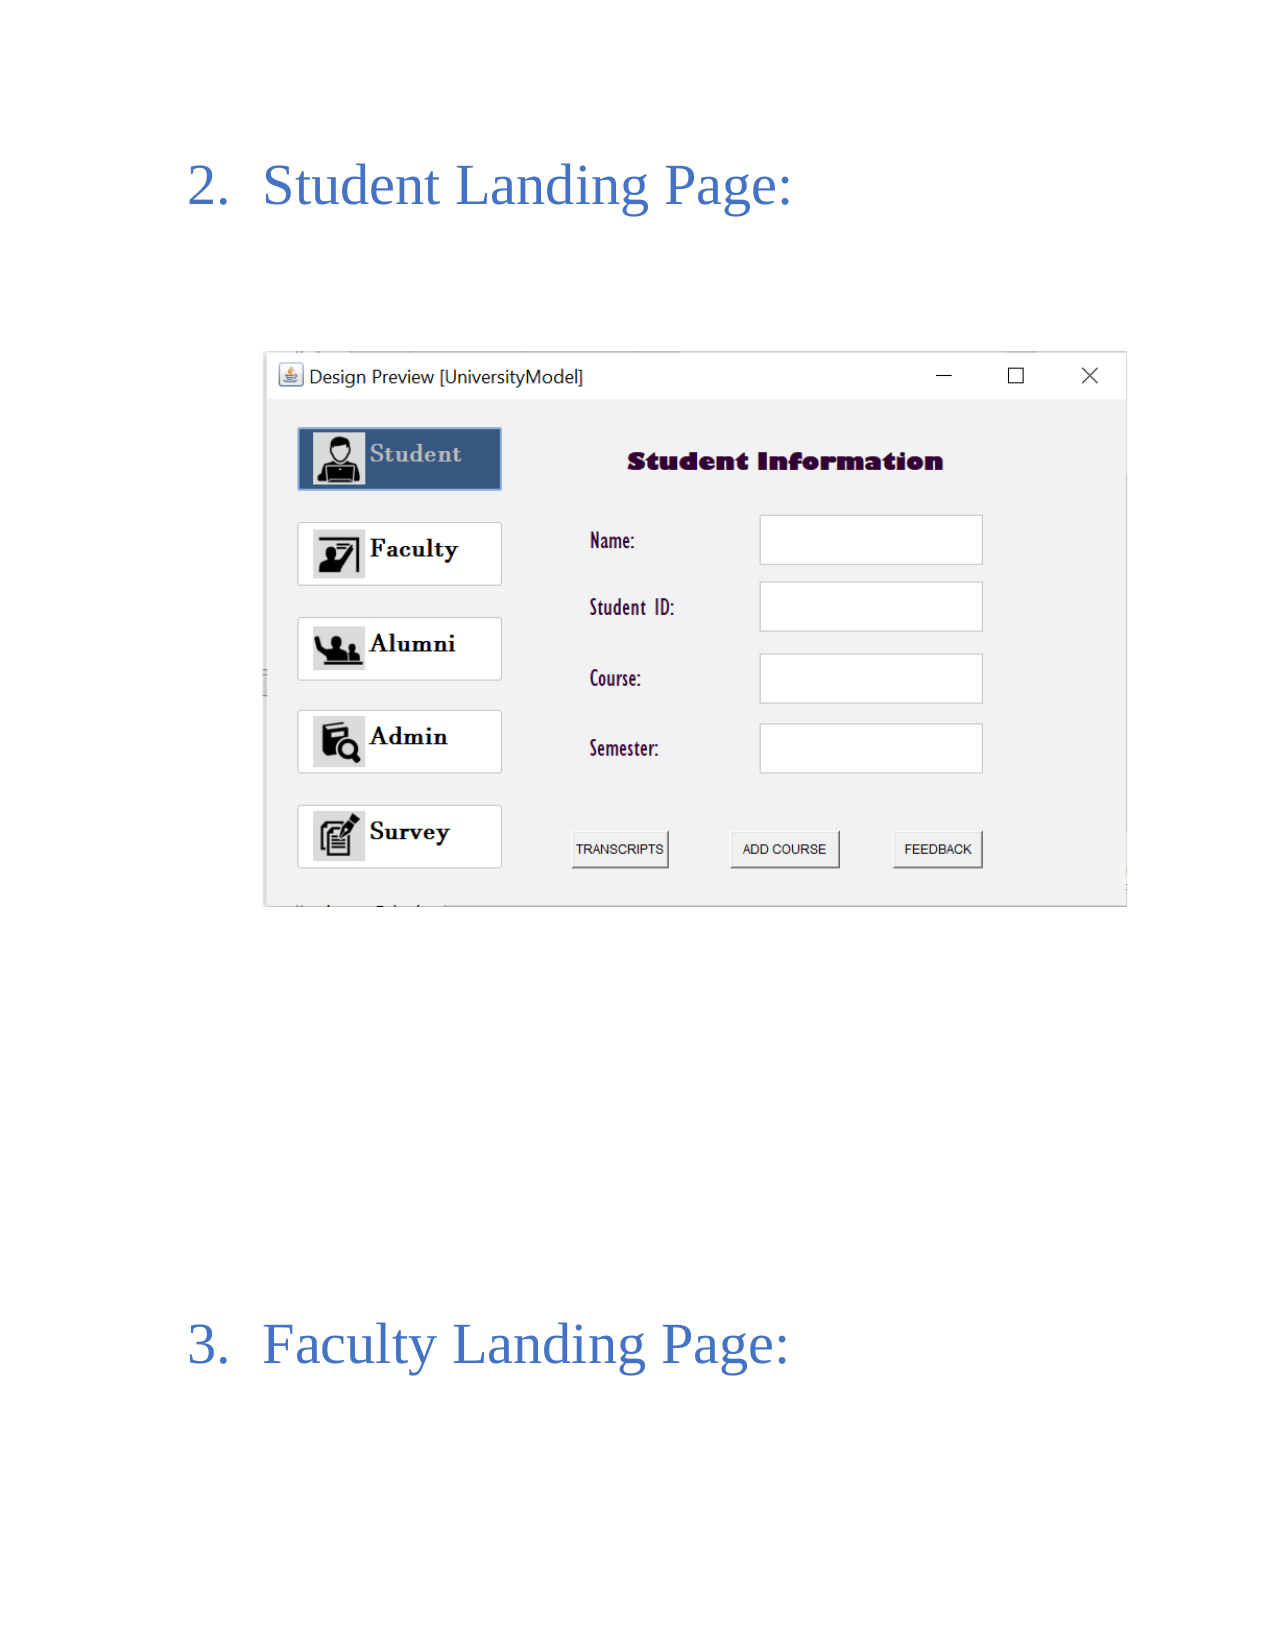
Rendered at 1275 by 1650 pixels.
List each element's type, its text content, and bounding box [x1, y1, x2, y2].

list Student Landing Page: [187, 150, 1125, 217]
picture [262, 351, 1128, 907]
list Faculty Landing Page: [187, 1309, 1125, 1376]
